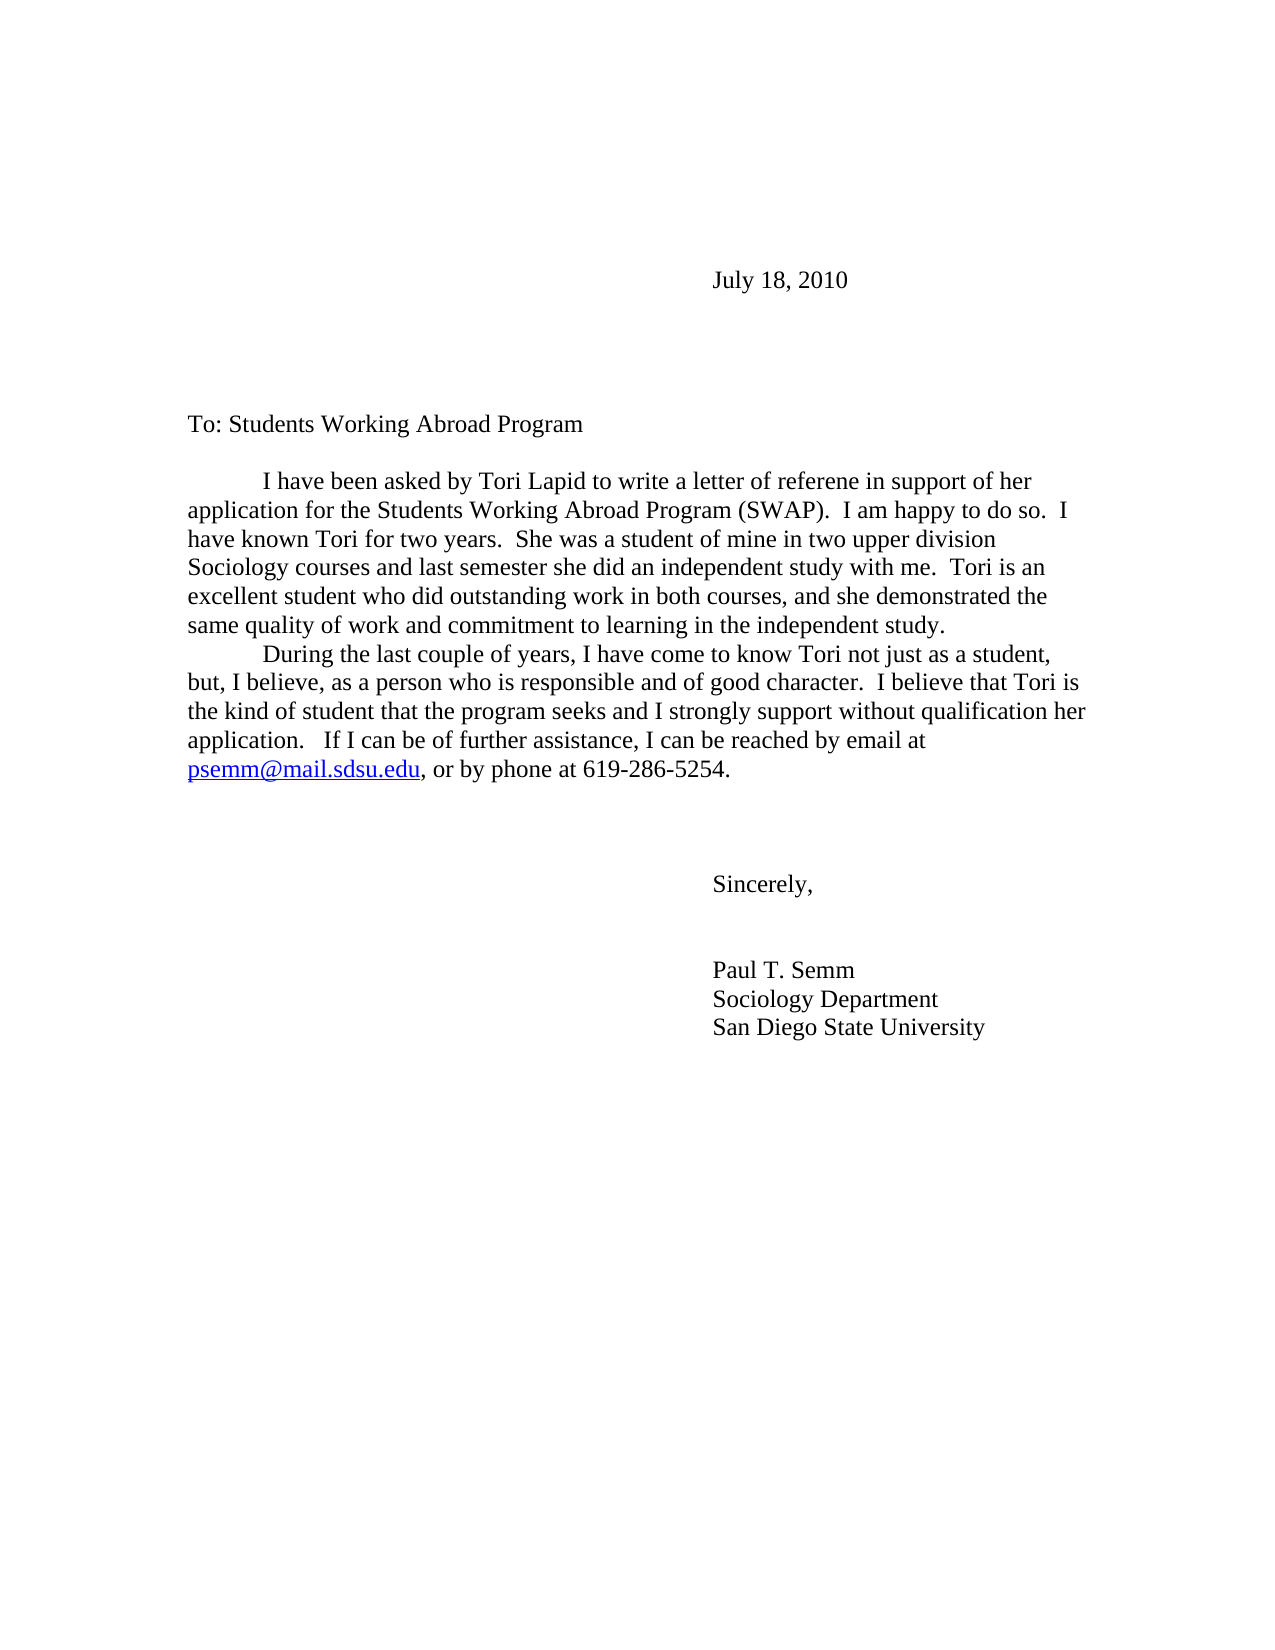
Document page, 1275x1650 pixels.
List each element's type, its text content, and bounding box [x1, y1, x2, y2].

text To: Students Working Abroad Program [187, 409, 1087, 437]
text Sociology Department [187, 984, 1087, 1012]
text Sincerely, [187, 869, 1087, 897]
text Paul T. Semm [187, 955, 1087, 984]
text During the last couple of years, I have come to know Tori not just as a student, but, I believe, as a person who is responsible and of good character. I believe that Tori is the kind of student that the program seeks and I strongly support without qualification her application. If I can be of further assistance, I can be reached by email at psemm@mail.sdsu.edu, or by phone at 619-286-5254. [187, 639, 1087, 782]
text July 18, 2010 [187, 265, 1087, 294]
text San Diego State University [187, 1012, 1087, 1041]
text I have been asked by Tori Lapid to write a letter of referene in support of her application for the Students Working Abroad Program (SWAP). I am happy to do so. I have known Tori for two years. She was a student of mine in two upper division Sociology courses and last semester she did an independent study with me. Tori is an excellent student who did outstanding work in both courses, and she demonstrated the same quality of work and commitment to learning in the independent study. [187, 466, 1087, 639]
